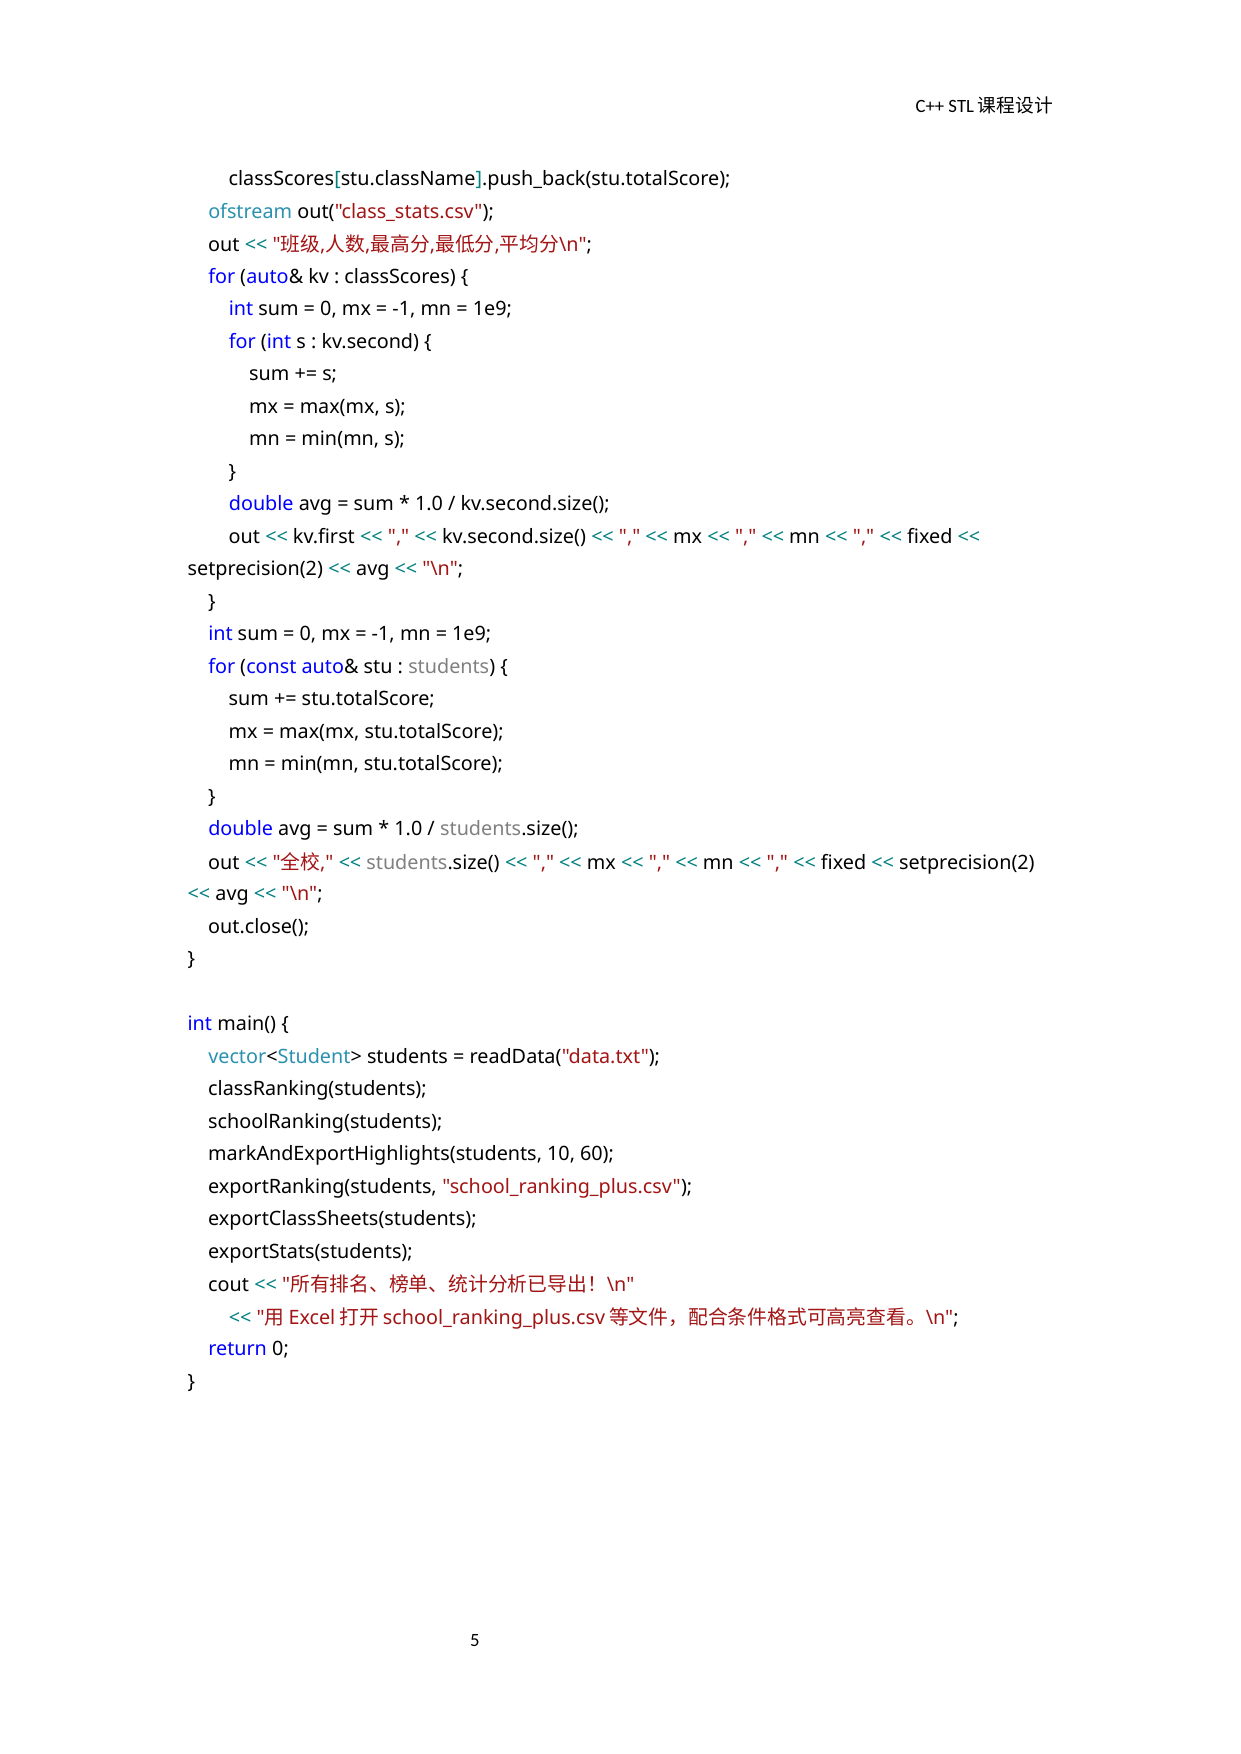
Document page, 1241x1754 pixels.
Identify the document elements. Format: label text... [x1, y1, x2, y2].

text for (const auto& stu : students) { [187, 649, 1053, 682]
text out << "班级,人数,最高分,最低分,平均分\n"; [187, 227, 1053, 259]
text } [187, 1364, 1053, 1397]
text mx = max(mx, s); [187, 389, 1053, 422]
text cout << "所有排名、榜单、统计分析已导出！\n" [187, 1267, 1053, 1299]
text exportStats(students); [187, 1234, 1053, 1267]
text << "用Excel打开school_ranking_plus.csv等文件，配合条件格式可高亮查看。\n"; [187, 1299, 1053, 1332]
text out << kv.first << "," << kv.second.size() << "," << mx << "," << mn << "," << fixed << setprecision(2) << avg << "\n"; [187, 519, 1053, 584]
text int main() { [187, 1007, 1053, 1039]
text mn = min(mn, stu.totalScore); [187, 747, 1053, 779]
text classRanking(students); [187, 1072, 1053, 1104]
text } [187, 584, 1053, 617]
text int sum = 0, mx = -1, mn = 1e9; [187, 292, 1053, 324]
text for (int s : kv.second) { [187, 324, 1053, 357]
text classScores[stu.className].push_back(stu.totalScore); [187, 162, 1053, 194]
text exportClassSheets(students); [187, 1202, 1053, 1234]
text out << "全校," << students.size() << "," << mx << "," << mn << "," << fixed << setprecision(2) << avg << "\n"; [187, 844, 1053, 909]
text mx = max(mx, stu.totalScore); [187, 714, 1053, 747]
text markAndExportHighlights(students, 10, 60); [187, 1137, 1053, 1169]
text out.close(); [187, 909, 1053, 942]
text sum += s; [187, 357, 1053, 389]
text ofstream out("class_stats.csv"); [187, 194, 1053, 227]
text } [187, 942, 1053, 974]
text } [187, 779, 1053, 812]
text for (auto& kv : classScores) { [187, 259, 1053, 292]
text vector<Student> students = readData("data.txt"); [187, 1039, 1053, 1072]
text double avg = sum * 1.0 / kv.second.size(); [187, 487, 1053, 519]
text return 0; [187, 1332, 1053, 1364]
text mn = min(mn, s); [187, 422, 1053, 454]
text int sum = 0, mx = -1, mn = 1e9; [187, 617, 1053, 649]
text } [187, 454, 1053, 487]
text sum += stu.totalScore; [187, 682, 1053, 714]
text exportRanking(students, "school_ranking_plus.csv"); [187, 1169, 1053, 1202]
text schoolRanking(students); [187, 1104, 1053, 1137]
text double avg = sum * 1.0 / students.size(); [187, 812, 1053, 844]
